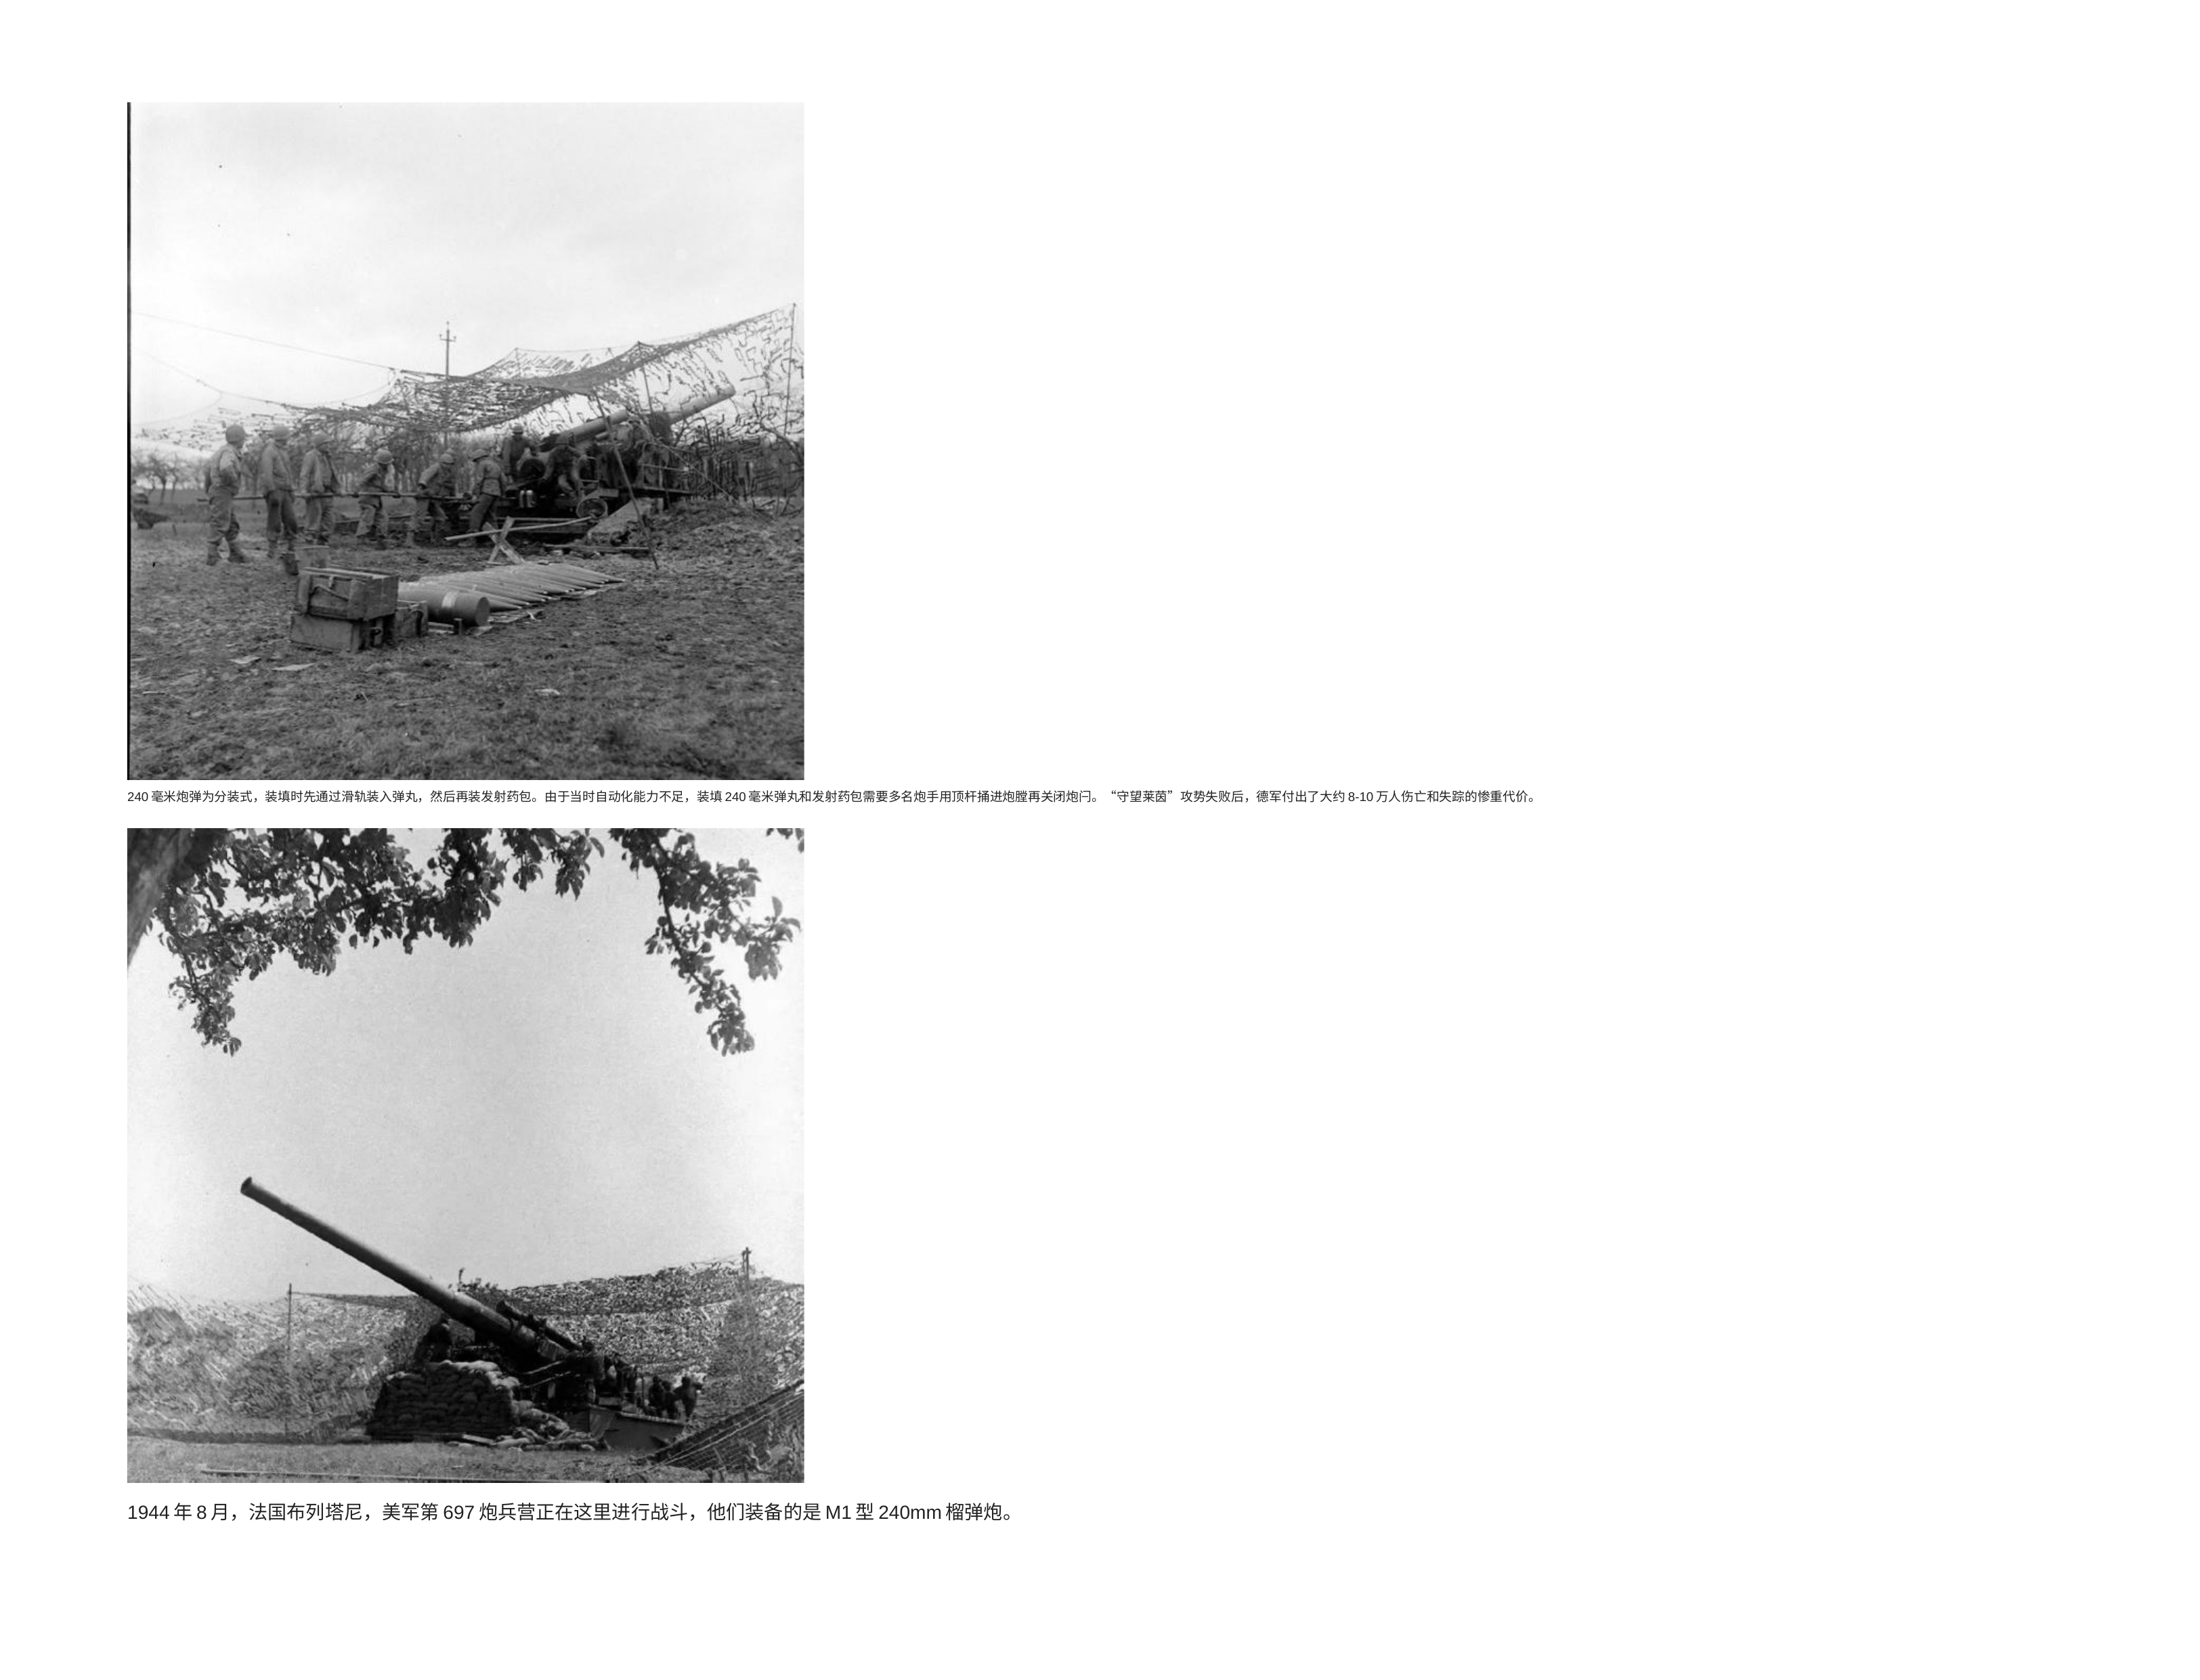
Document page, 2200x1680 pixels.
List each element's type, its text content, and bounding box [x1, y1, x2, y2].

picture [127, 102, 804, 780]
text 240毫米炮弹为分装式，装填时先通过滑轨装入弹丸，然后再装发射药包。由于当时自动化能力不足，装填240毫米弹丸和发射药包需要多名炮手用顶杆捅进炮膛再关闭炮闩。“守望莱茵”攻势失败后，德军付出了大约8-10万人伤亡和失踪的惨重代价。 [127, 785, 2072, 806]
text 1944年8月，法国布列塔尼，美军第697炮兵营正在这里进行战斗，他们装备的是M1型240mm榴弹炮。 [127, 1489, 2072, 1533]
picture [127, 828, 804, 1483]
